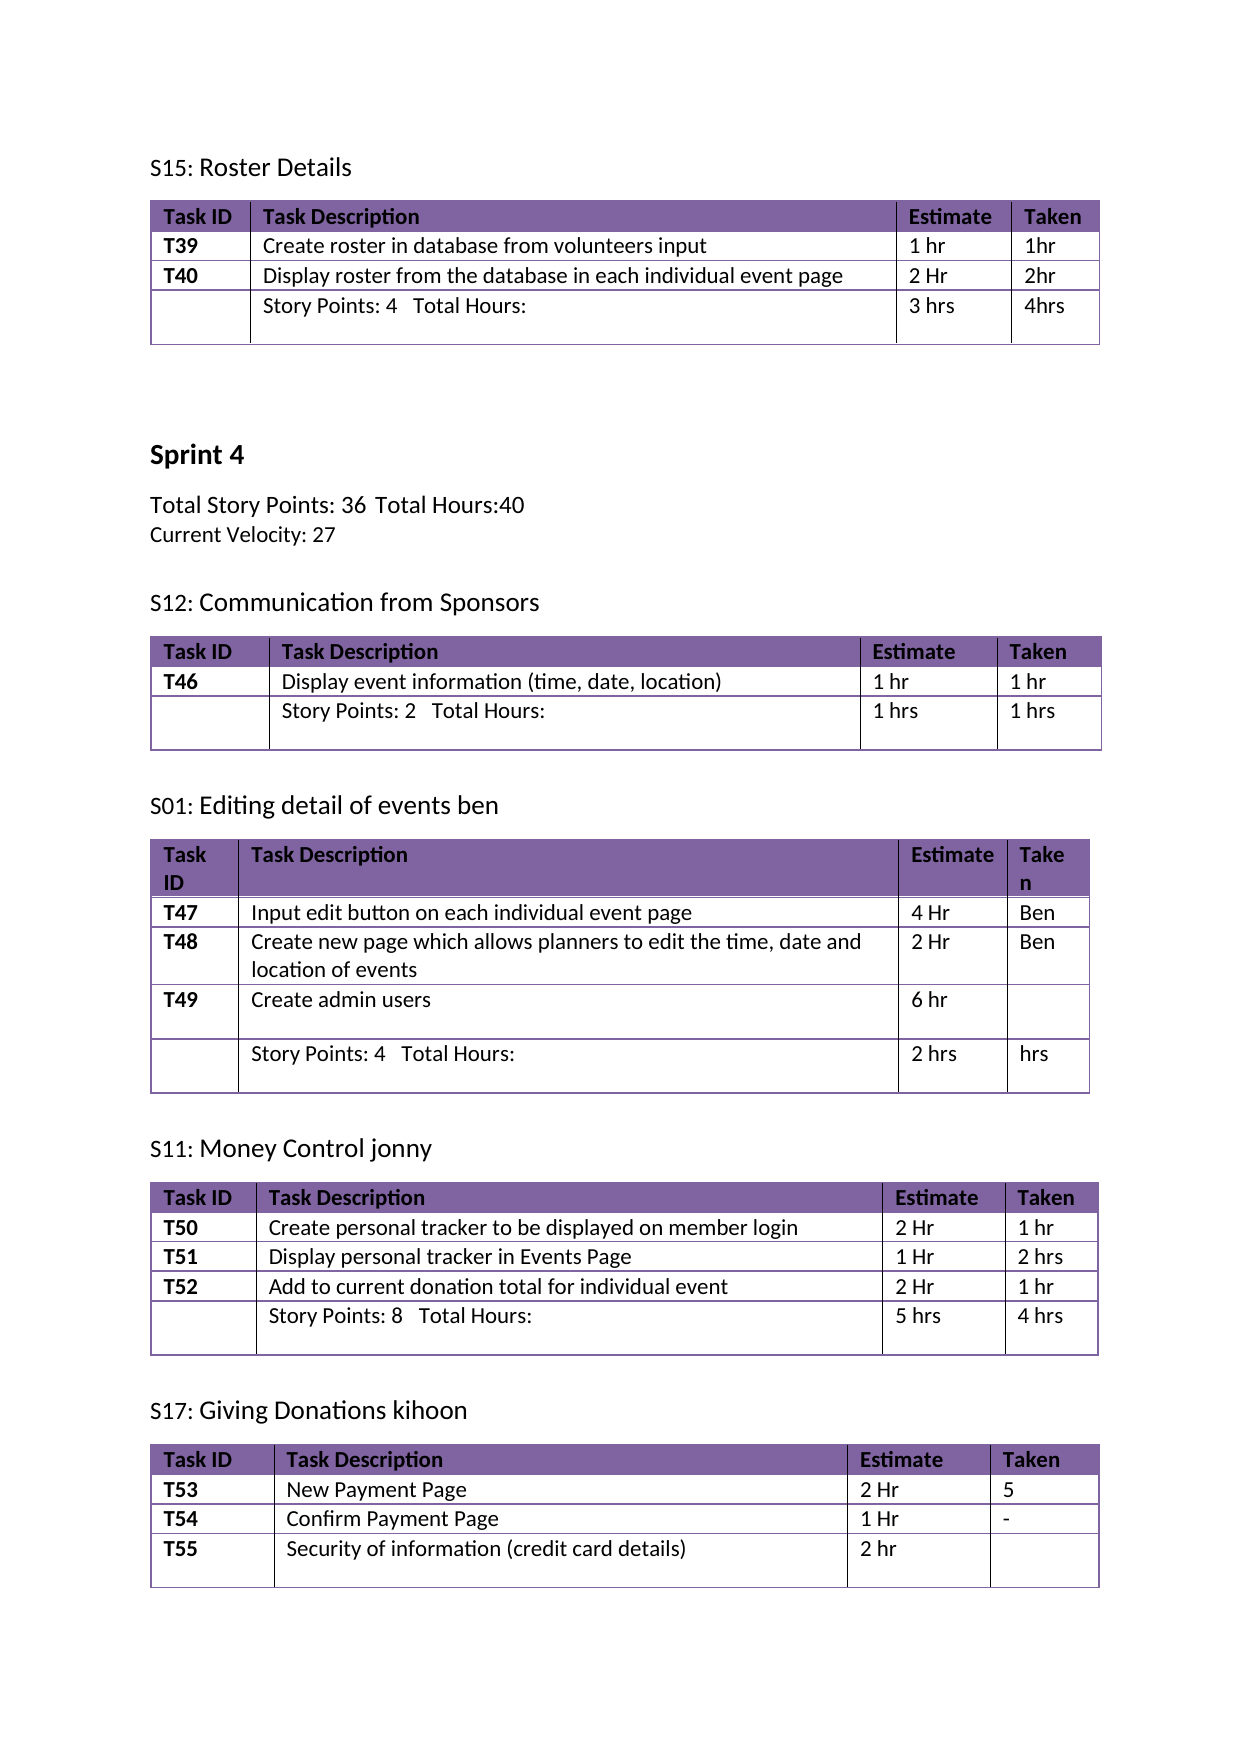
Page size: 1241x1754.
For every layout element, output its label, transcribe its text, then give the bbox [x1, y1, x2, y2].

table_cell [152, 291, 250, 343]
table_cell 2 hr [848, 1534, 990, 1587]
table_cell 6 hr [899, 985, 1007, 1038]
table_header Task Description [270, 637, 860, 665]
table_header Task Description [239, 840, 898, 896]
table_cell 2 Hr [883, 1272, 1005, 1300]
table_cell 1 Hr [848, 1505, 990, 1532]
table_header Taken [1008, 840, 1089, 896]
table_cell Create personal tracker to be displayed on member login [257, 1213, 882, 1241]
table_cell Confirm Payment Page [275, 1505, 847, 1532]
text Current Velocity: 27 [150, 520, 1090, 548]
table_header Task Description [257, 1183, 882, 1211]
table_cell [152, 1040, 238, 1092]
subtitle S11: Money Control jonny [150, 1131, 1090, 1164]
table_cell 2hr [1012, 261, 1099, 289]
table_cell 5 [991, 1475, 1098, 1503]
table_cell Add to current donation total for individual event [257, 1272, 882, 1300]
table_cell - [991, 1505, 1098, 1532]
table_cell T49 [152, 985, 238, 1038]
table_header Estimate [883, 1183, 1005, 1211]
table_cell 1 hrs [861, 697, 997, 749]
table_cell T46 [152, 667, 269, 695]
table_header Task ID [152, 1445, 274, 1473]
table_cell 1 hr [1006, 1272, 1097, 1300]
table_cell T52 [152, 1272, 256, 1300]
table_header Task ID [152, 202, 250, 230]
text Total Story Points: 36 Total Hours:40 [150, 489, 1090, 520]
table_cell 1 hr [1006, 1213, 1097, 1241]
table_cell T39 [152, 232, 250, 259]
table_cell 2 Hr [899, 928, 1007, 983]
table_cell T51 [152, 1242, 256, 1270]
table_cell 2 Hr [897, 261, 1011, 289]
table_header Task ID [152, 840, 238, 896]
table_cell Story Points: 8 Total Hours: [257, 1302, 882, 1354]
table_cell 4hrs [1012, 291, 1099, 343]
table_header Taken [998, 637, 1101, 665]
table_cell 1 hrs [998, 697, 1101, 749]
subtitle S12: Communication from Sponsors [150, 585, 1090, 618]
table_header Estimate [861, 637, 997, 665]
table_header Task Description [275, 1445, 847, 1473]
subtitle S01: Editing detail of events ben [150, 788, 1090, 821]
table_cell 2 hrs [899, 1040, 1007, 1092]
table_header Taken [1012, 202, 1099, 230]
table_cell T48 [152, 928, 238, 983]
table_cell Display personal tracker in Events Page [257, 1242, 882, 1270]
table_cell Security of information (credit card details) [275, 1534, 847, 1587]
table_cell 3 hrs [897, 291, 1011, 343]
table_header Taken [991, 1445, 1098, 1473]
subtitle S17: Giving Donations kihoon [150, 1393, 1090, 1426]
subtitle S15: Roster Details [150, 150, 1090, 183]
table_cell 1 hr [998, 667, 1101, 695]
table_cell 4 hrs [1006, 1302, 1097, 1354]
table_cell 2 hrs [1006, 1242, 1097, 1270]
table_header Task Description [251, 202, 896, 230]
table_cell [152, 697, 269, 749]
table_cell T40 [152, 261, 250, 289]
table_cell Create roster in database from volunteers input [251, 232, 896, 259]
table_cell 2 Hr [883, 1213, 1005, 1241]
table_cell T55 [152, 1534, 274, 1587]
table_header Taken [1006, 1183, 1097, 1211]
table_cell Ben [1008, 898, 1089, 926]
table_cell [991, 1534, 1098, 1587]
subtitle Sprint 4 [150, 395, 1090, 472]
table_cell 1 hr [897, 232, 1011, 259]
table_cell T47 [152, 898, 238, 926]
table_cell Story Points: 4 Total Hours: [239, 1040, 898, 1092]
table_cell Create new page which allows planners to edit the time, date and location of events [239, 928, 898, 983]
table_cell Ben [1008, 928, 1089, 983]
table_header Estimate [897, 202, 1011, 230]
table_cell 2 Hr [848, 1475, 990, 1503]
table_cell 5 hrs [883, 1302, 1005, 1354]
table_cell Display roster from the database in each individual event page [251, 261, 896, 289]
table_cell 1 hr [861, 667, 997, 695]
table_cell 4 Hr [899, 898, 1007, 926]
table_cell Display event information (time, date, location) [270, 667, 860, 695]
table_cell New Payment Page [275, 1475, 847, 1503]
table_cell 1 Hr [883, 1242, 1005, 1270]
table_cell T53 [152, 1475, 274, 1503]
table_cell T50 [152, 1213, 256, 1241]
table_cell hrs [1008, 1040, 1089, 1092]
table_header Task ID [152, 637, 269, 665]
table_header Task ID [152, 1183, 256, 1211]
table_cell Create admin users [239, 985, 898, 1038]
table_cell Story Points: 2 Total Hours: [270, 697, 860, 749]
table_header Estimate [848, 1445, 990, 1473]
table_cell 1hr [1012, 232, 1099, 259]
table_header Estimate [899, 840, 1007, 896]
table_cell Story Points: 4 Total Hours: [251, 291, 896, 343]
table_cell [1008, 985, 1089, 1038]
table_cell [152, 1302, 256, 1354]
table_cell T54 [152, 1505, 274, 1532]
table_cell Input edit button on each individual event page [239, 898, 898, 926]
